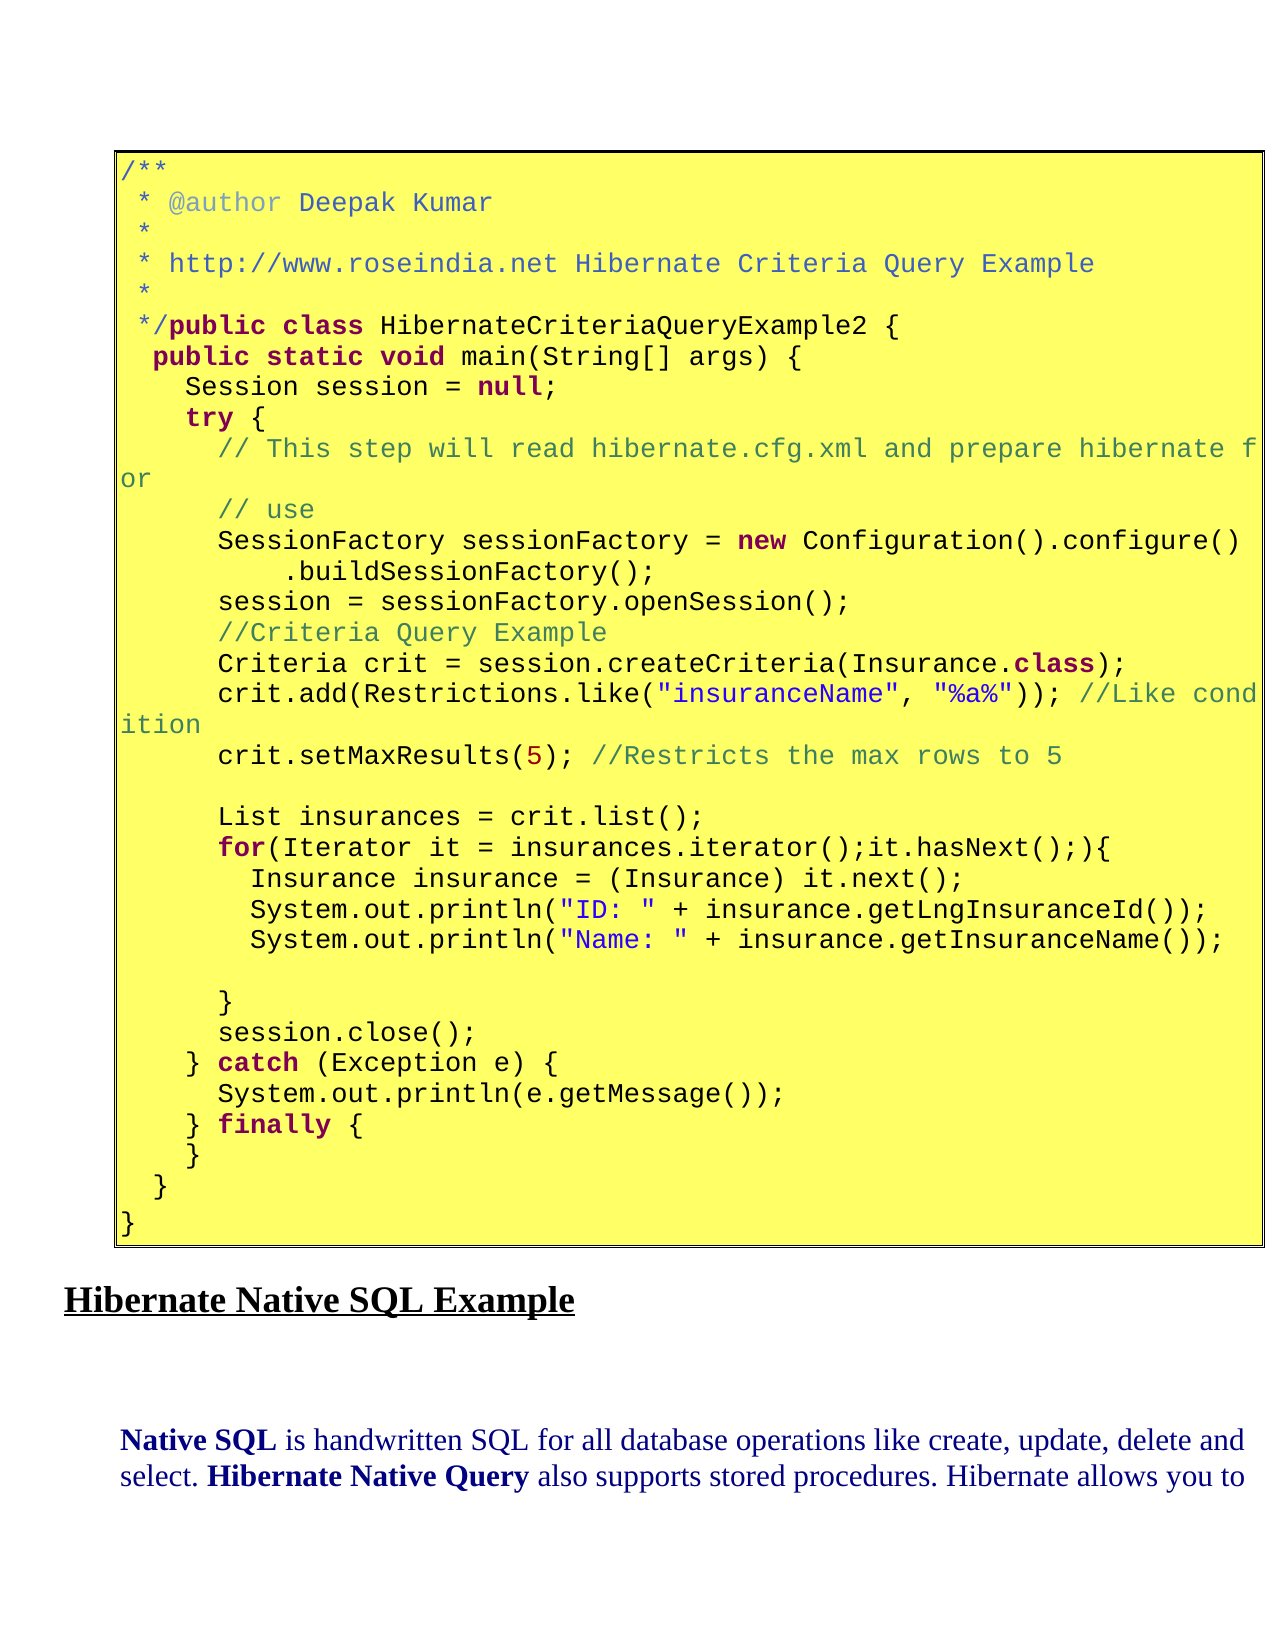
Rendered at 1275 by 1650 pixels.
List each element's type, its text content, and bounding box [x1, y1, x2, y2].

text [120, 1422, 1256, 1493]
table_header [117, 153, 1262, 1245]
text Hibernate Native SQL Example [64, 1277, 1256, 1320]
